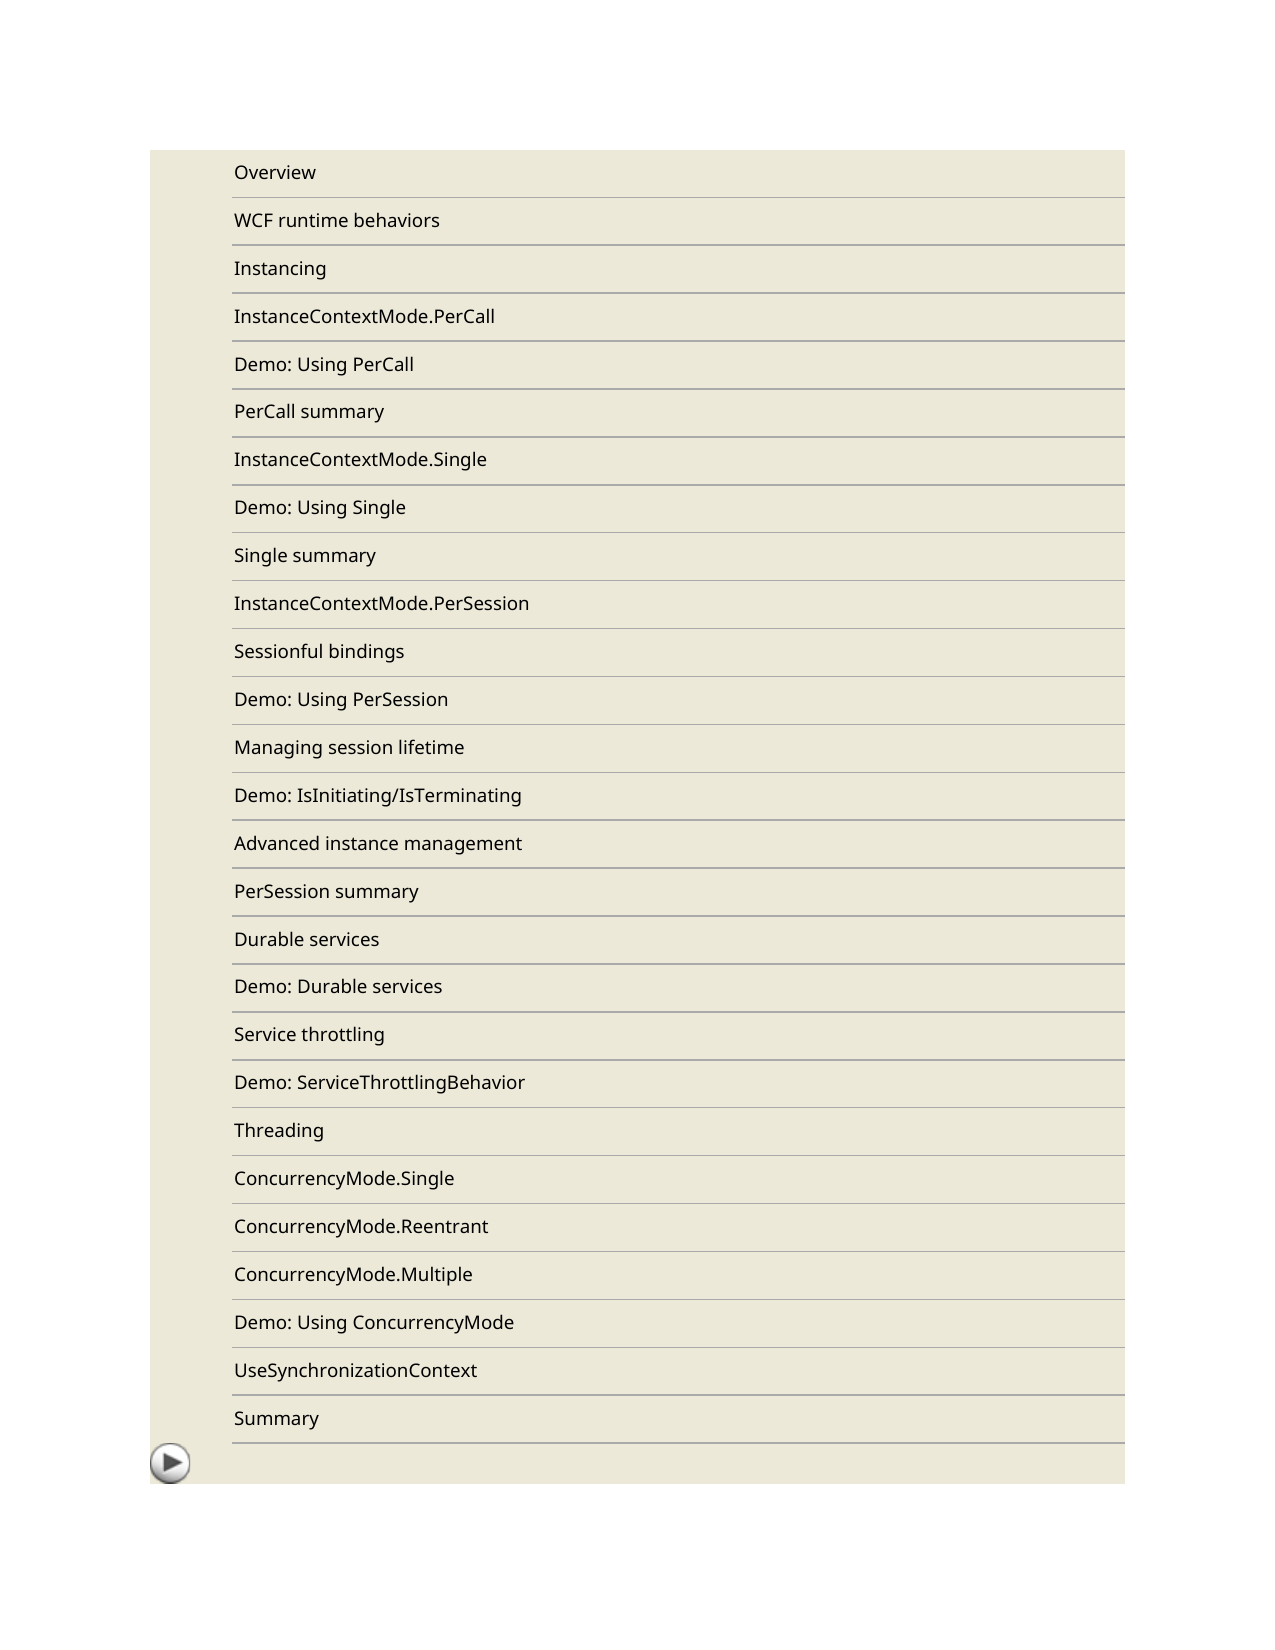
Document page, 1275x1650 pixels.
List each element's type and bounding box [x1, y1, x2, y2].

picture [150, 1443, 191, 1484]
table_header [150, 150, 1125, 1484]
